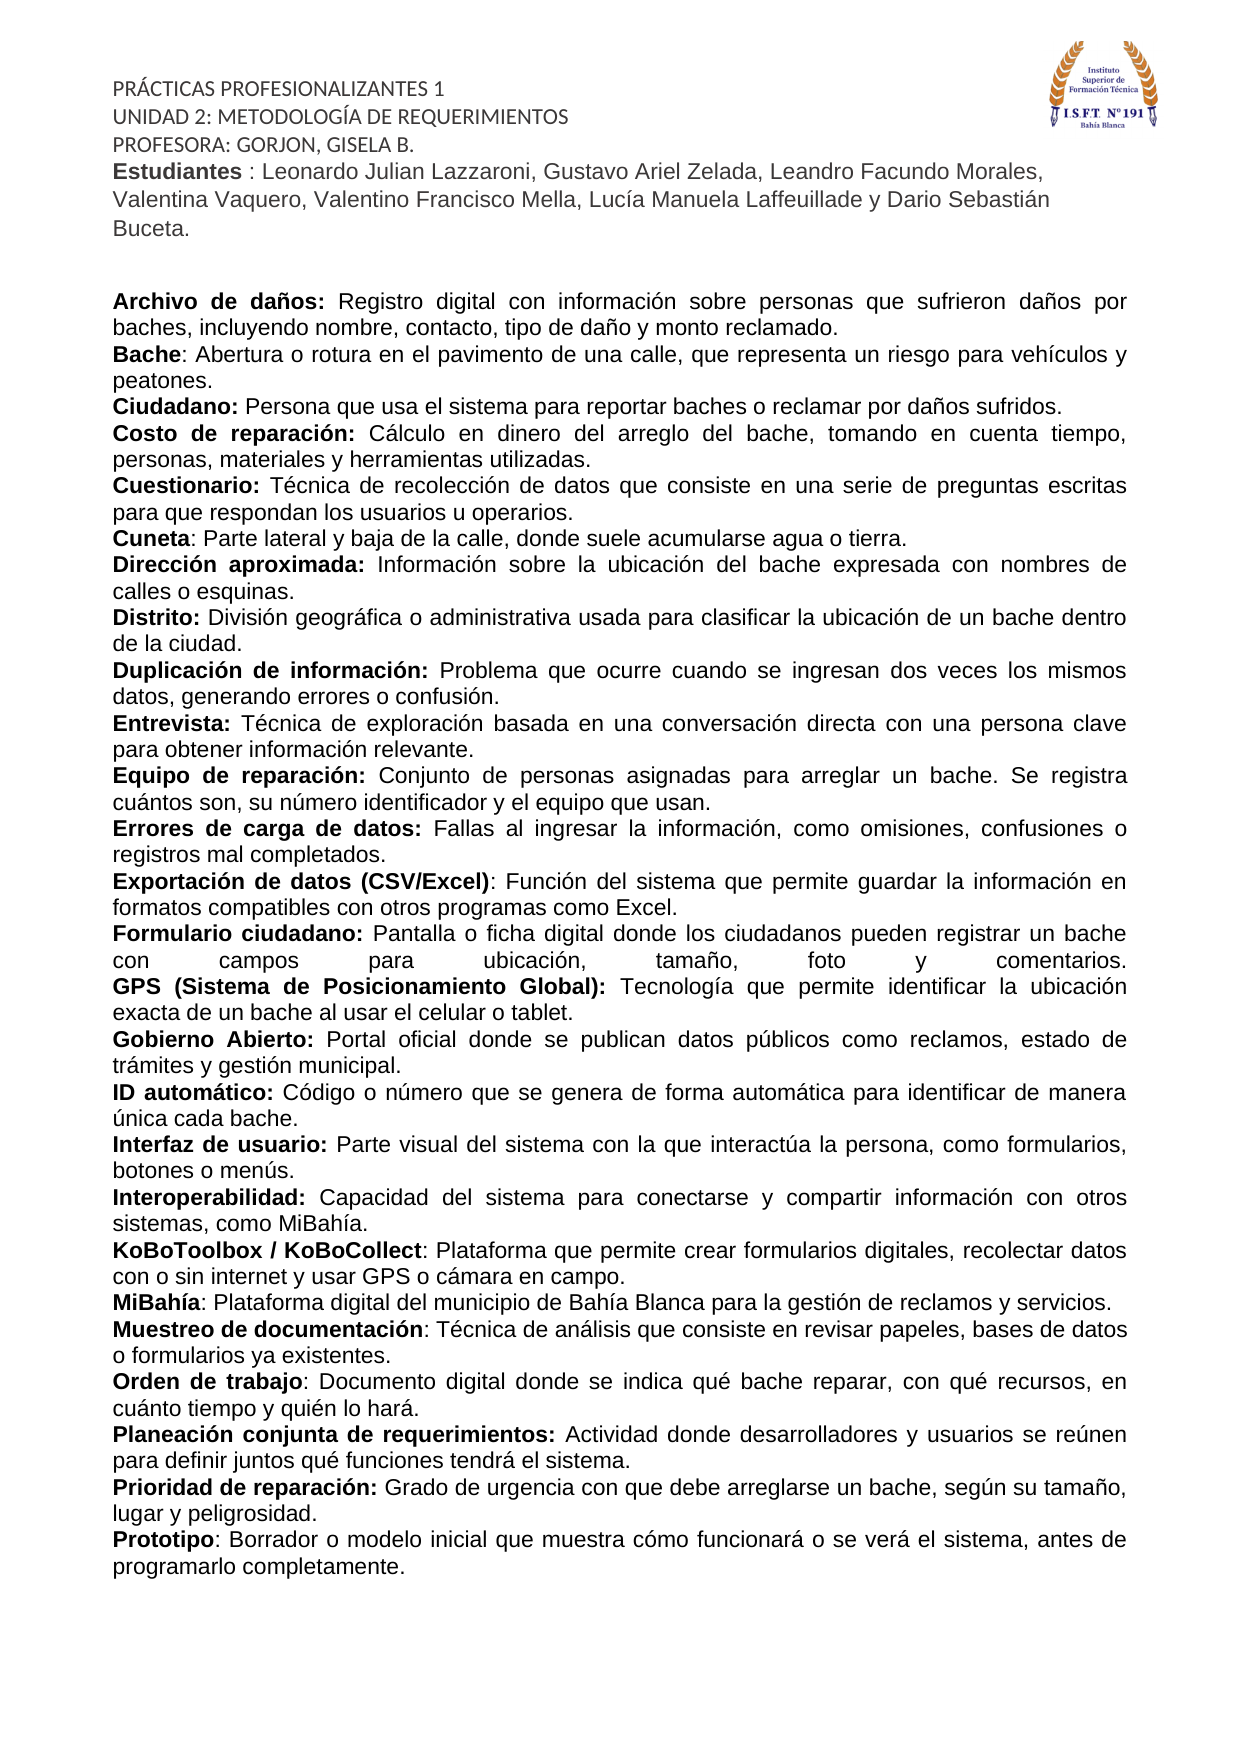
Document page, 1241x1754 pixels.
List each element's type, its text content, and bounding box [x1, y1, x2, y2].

text Prioridad de reparación: Grado de urgencia con que debe arreglarse un bache, según su tamaño, lugar y peligrosidad. [112, 1474, 1128, 1526]
text Errores de carga de datos: Fallas al ingresar la información, como omisiones, confusiones o registros mal completados. [112, 815, 1128, 868]
text Exportación de datos (CSV/Excel): Función del sistema que permite guardar la información en formatos compatibles con otros programas como Excel. [112, 868, 1128, 920]
text Interfaz de usuario: Parte visual del sistema con la que interactúa la persona, como formularios, botones o menús. [112, 1131, 1128, 1184]
text Gobierno Abierto: Portal oficial donde se publican datos públicos como reclamos, estado de trámites y gestión municipal. [112, 1026, 1128, 1078]
text Dirección aproximada: Información sobre la ubicación del bache expresada con nombres de calles o esquinas. [112, 551, 1128, 604]
text KoBoToolbox / KoBoCollect: Plataforma que permite crear formularios digitales, recolectar datos con o sin internet y usar GPS o cámara en campo. [112, 1237, 1128, 1289]
text Muestreo de documentación: Técnica de análisis que consiste en revisar papeles, bases de datos o formularios ya existentes. [112, 1316, 1128, 1368]
text Planeación conjunta de requerimientos: Actividad donde desarrolladores y usuarios se reúnen para definir juntos qué funciones tendrá el sistema. [112, 1421, 1128, 1474]
text Archivo de daños: Registro digital con información sobre personas que sufrieron daños por baches, incluyendo nombre, contacto, tipo de daño y monto reclamado. [112, 288, 1128, 341]
text ID automático: Código o número que se genera de forma automática para identificar de manera única cada bache. [112, 1078, 1128, 1131]
text Duplicación de información: Problema que ocurre cuando se ingresan dos veces los mismos datos, generando errores o confusión. [112, 657, 1128, 709]
text Prototipo: Borrador o modelo inicial que muestra cómo funcionará o se verá el sistema, antes de programarlo completamente. [112, 1526, 1128, 1579]
text Interoperabilidad: Capacidad del sistema para conectarse y compartir información con otros sistemas, como MiBahía. [112, 1184, 1128, 1237]
text Cuneta: Parte lateral y baja de la calle, donde suele acumularse agua o tierra. [112, 525, 1128, 551]
text Orden de trabajo: Documento digital donde se indica qué bache reparar, con qué recursos, en cuánto tiempo y quién lo hará. [112, 1368, 1128, 1421]
text Bache: Abertura o rotura en el pavimento de una calle, que representa un riesgo para vehículos y peatones. [112, 341, 1128, 393]
text Costo de reparación: Cálculo en dinero del arreglo del bache, tomando en cuenta tiempo, personas, materiales y herramientas utilizadas. [112, 419, 1128, 472]
text Distrito: División geográfica o administrativa usada para clasificar la ubicación de un bache dentro de la ciudad. [112, 604, 1128, 657]
text Equipo de reparación: Conjunto de personas asignadas para arreglar un bache. Se registra cuántos son, su número identificador y el equipo que usan. [112, 762, 1128, 815]
text Ciudadano: Persona que usa el sistema para reportar baches o reclamar por daños sufridos. [112, 393, 1128, 419]
text MiBahía: Plataforma digital del municipio de Bahía Blanca para la gestión de reclamos y servicios. [112, 1289, 1128, 1316]
text Entrevista: Técnica de exploración basada en una conversación directa con una persona clave para obtener información relevante. [112, 709, 1128, 762]
picture [1042, 41, 1165, 139]
text Formulario ciudadano: Pantalla o ficha digital donde los ciudadanos pueden registrar un bache con campos para ubicación, tamaño, foto y comentarios. GPS (Sistema de Posicionamiento Global): Tecnología que permite identificar la ubicación exacta de un bache al usar el celular o tablet. [112, 920, 1128, 1026]
text Cuestionario: Técnica de recolección de datos que consiste en una serie de preguntas escritas para que respondan los usuarios u operarios. [112, 472, 1128, 525]
